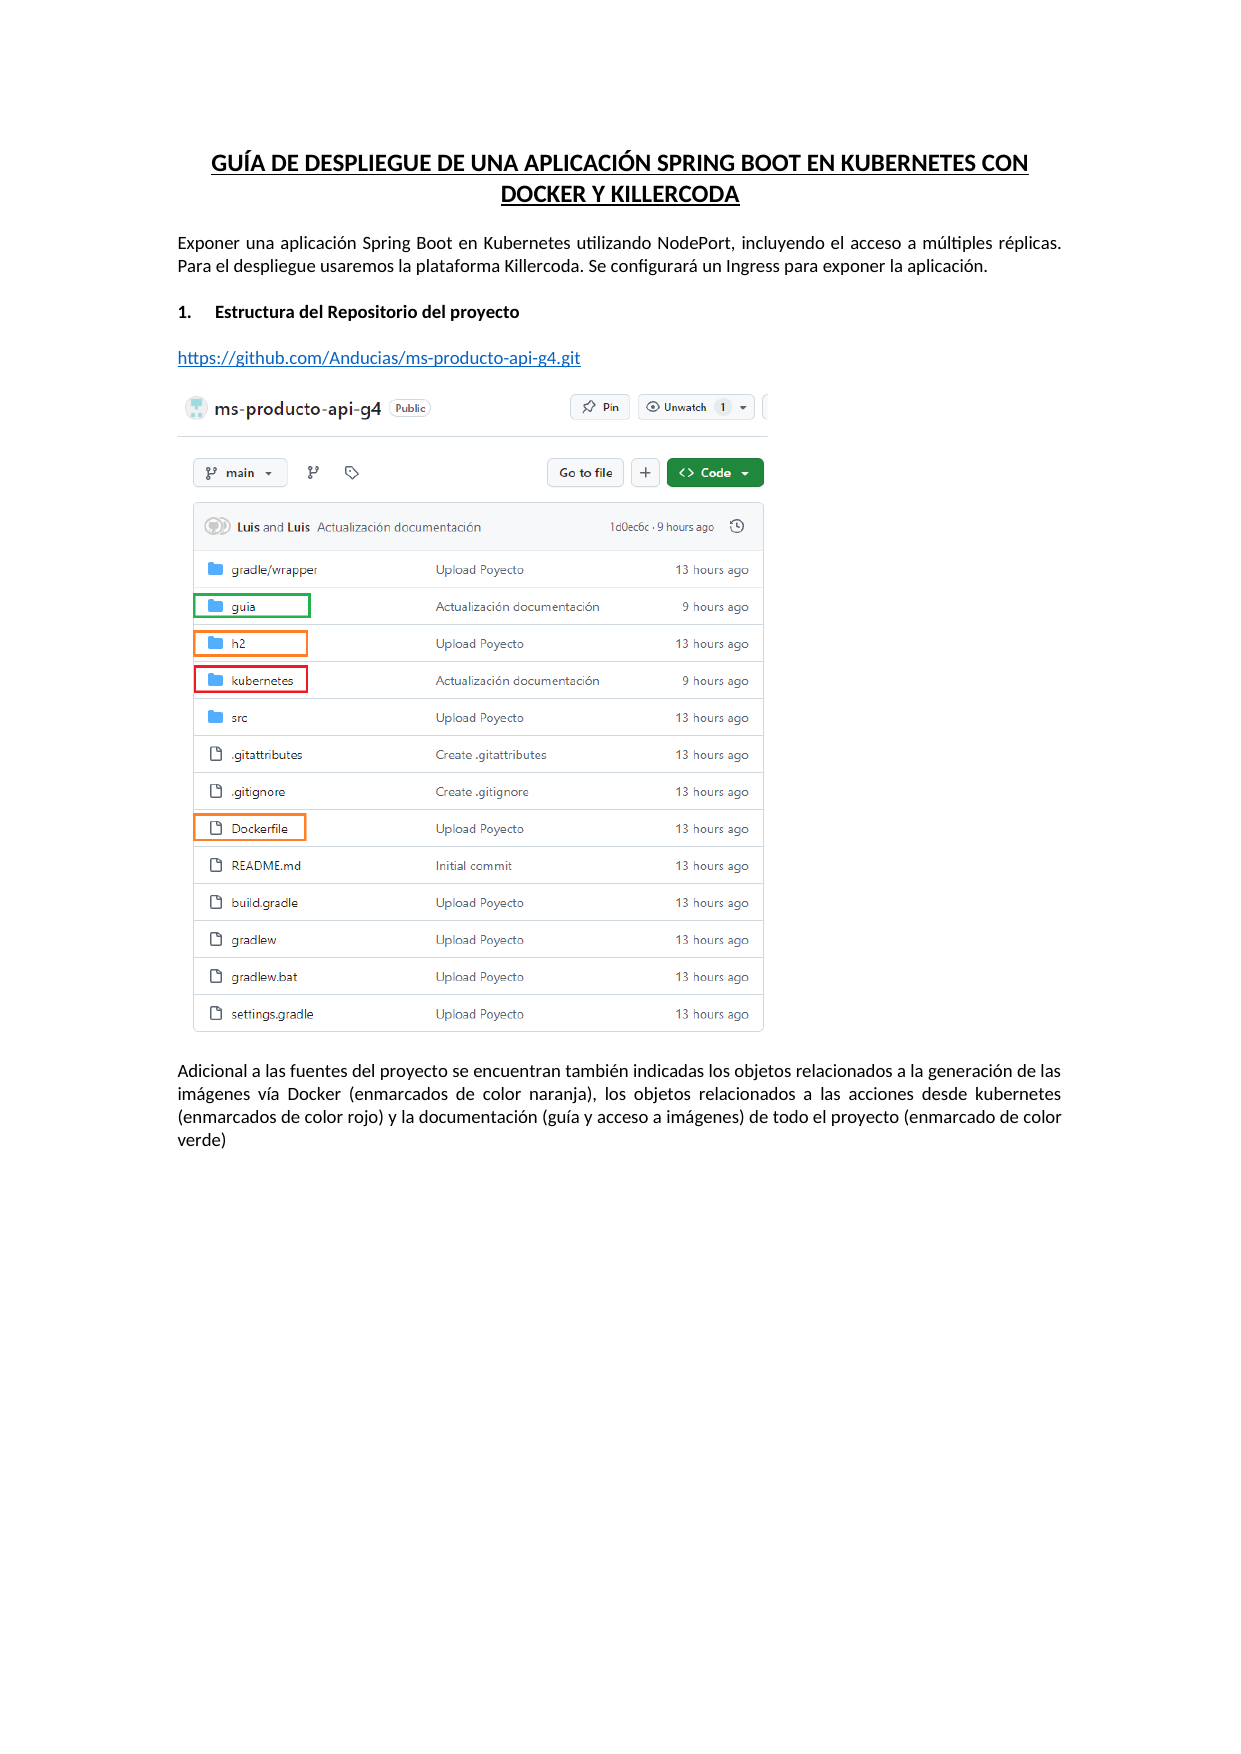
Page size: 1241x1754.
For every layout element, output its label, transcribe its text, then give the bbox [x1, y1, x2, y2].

picture [177, 392, 768, 1037]
text Adicional a las fuentes del proyecto se encuentran también indicadas los objetos relacionados a la generación de las imágenes vía Docker (enmarcados de color naranja), los objetos relacionados a las acciones desde kubernetes (enmarcados de color rojo) y la documentación (guía y acceso a imágenes) de todo el proyecto (enmarcado de color verde) [177, 1059, 1063, 1151]
text https://github.com/Anducias/ms-producto-api-g4.git [177, 346, 1063, 369]
text GUÍA DE DESPLIEGUE DE UNA APLICACIÓN SPRING BOOT EN KUBERNETES CON DOCKER Y KILLERCODA [177, 148, 1063, 209]
list Estructura del Repositorio del proyecto [177, 300, 1063, 323]
text Exponer una aplicación Spring Boot en Kubernetes utilizando NodePort, incluyendo el acceso a múltiples réplicas. Para el despliegue usaremos la plataforma Killercoda. Se configurará un Ingress para exponer la aplicación. [177, 232, 1063, 277]
